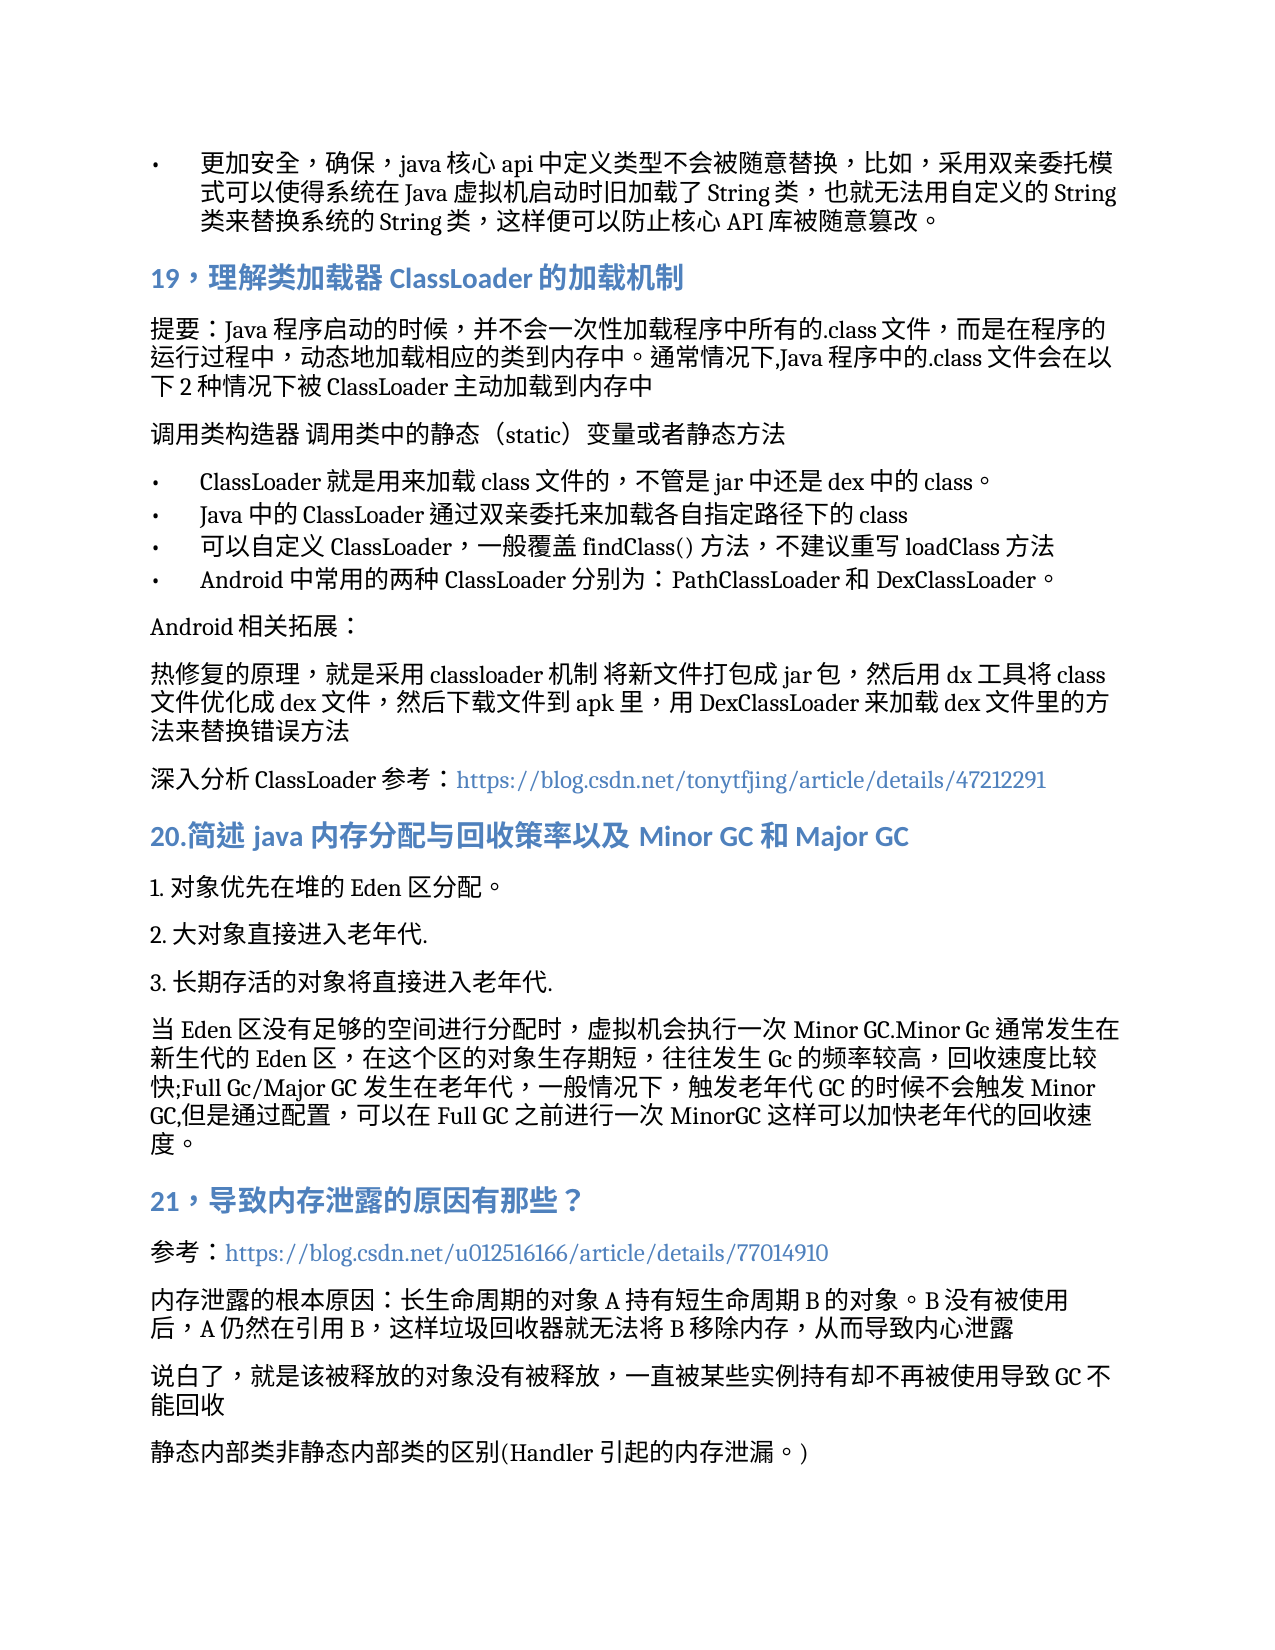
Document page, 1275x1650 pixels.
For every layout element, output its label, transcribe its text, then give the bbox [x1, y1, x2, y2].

list 可以自定义 ClassLoader，一般覆盖 findClass() 方法，不建议重写 loadClass 方法 [150, 533, 1125, 562]
text 内存泄露的根本原因：长生命周期的对象A持有短生命周期B的对象。B没有被使用后，A仍然在引用B，这样垃圾回收器就无法将B移除内存，从而导致内心泄露 [150, 1287, 1125, 1344]
text 调用类构造器 调用类中的静态（static）变量或者静态方法 [150, 421, 1125, 449]
text 热修复的原理，就是采用classloader机制 将新文件打包成jar包，然后用dx工具将class文件优化成dex文件，然后下载文件到apk里，用DexClassLoader来加载dex文件里的方法来替换错误方法 [150, 661, 1125, 747]
text 3. 长期存活的对象将直接进入老年代. [150, 968, 1125, 997]
text Android相关拓展： [150, 613, 1125, 642]
subtitle 20.简述 java 内存分配与回收策率以及 Minor GC 和Major GC [150, 815, 1125, 855]
text 当 Eden 区没有足够的空间进行分配时，虚拟机会执行一次 Minor GC.Minor Gc 通常发生在新生代的 Eden 区，在这个区的对象生存期短，往往发生 Gc 的频率较高，回收速度比较快;Full Gc/Major GC 发生在老年代，一般情况下，触发老年代 GC的时候不会触发 Minor GC,但是通过配置，可以在 Full GC 之前进行一次 MinorGC 这样可以加快老年代的回收速度。 [150, 1016, 1125, 1160]
text 2. 大对象直接进入老年代. [150, 921, 1125, 950]
subtitle 21，导致内存泄露的原因有那些？ [150, 1181, 1125, 1220]
list 更加安全，确保，java核心api中定义类型不会被随意替换，比如，采用双亲委托模式可以使得系统在Java虚拟机启动时旧加载了String类，也就无法用自定义的String类来替换系统的String类，这样便可以防止核心API库被随意篡改。 [150, 150, 1125, 236]
text 1. 对象优先在堆的 Eden 区分配。 [150, 873, 1125, 902]
text 提要：Java程序启动的时候，并不会一次性加载程序中所有的.class文件，而是在程序的运行过程中，动态地加载相应的类到内存中。通常情况下,Java程序中的.class文件会在以下2种情况下被ClassLoader主动加载到内存中 [150, 316, 1125, 402]
text 静态内部类非静态内部类的区别(Handler 引起的内存泄漏。) [150, 1439, 1125, 1468]
list Android 中常用的两种 ClassLoader 分别为：PathClassLoader 和 DexClassLoader。 [150, 566, 1125, 594]
text 参考：https://blog.csdn.net/u012516166/article/details/77014910 [150, 1239, 1125, 1268]
text 说白了，就是该被释放的对象没有被释放，一直被某些实例持有却不再被使用导致GC不能回收 [150, 1363, 1125, 1420]
subtitle 19，理解类加载器ClassLoader的加载机制 [150, 257, 1125, 297]
text 深入分析ClassLoader参考：https://blog.csdn.net/tonytfjing/article/details/47212291 [150, 766, 1125, 794]
list Java中的ClassLoader通过双亲委托来加载各自指定路径下的class [150, 501, 1125, 529]
list ClassLoader就是用来加载class文件的，不管是jar中还是dex中的class。 [150, 468, 1125, 497]
